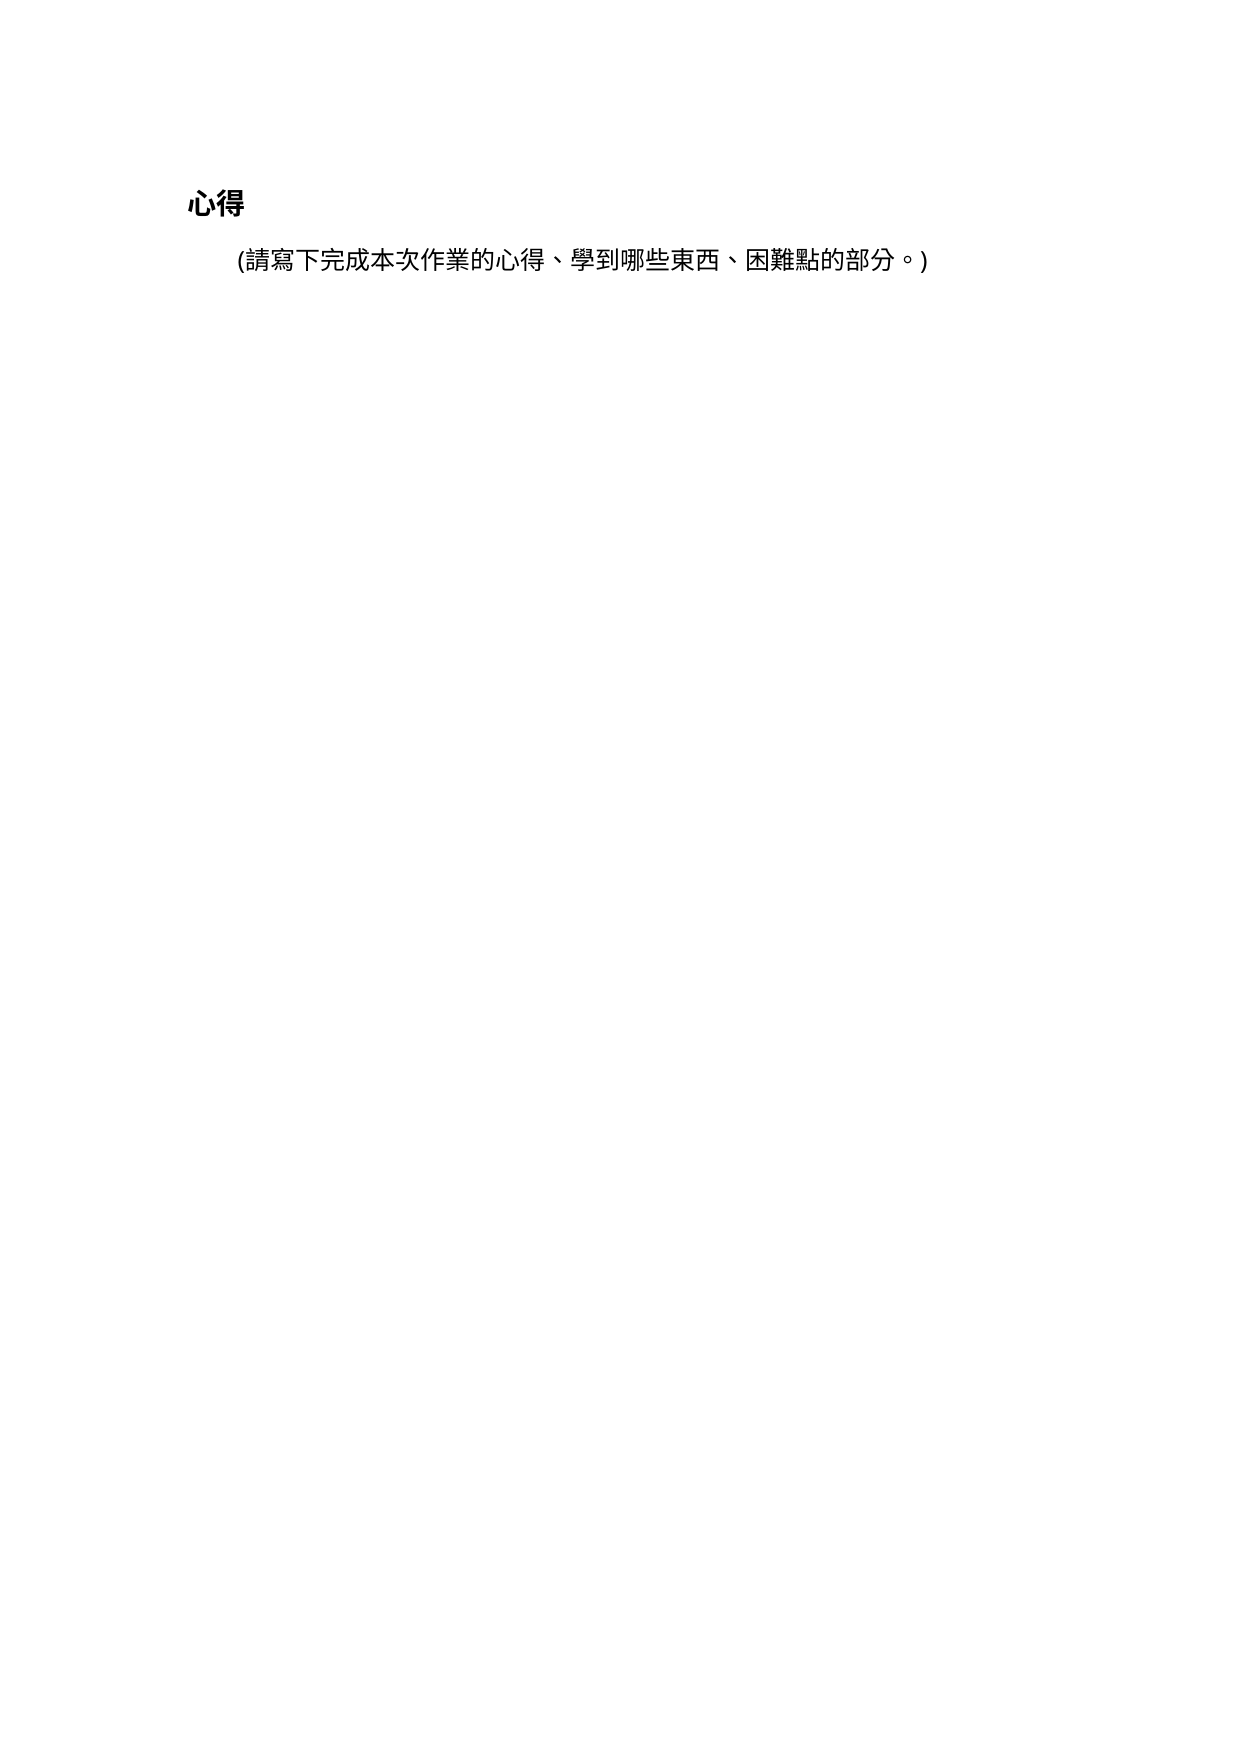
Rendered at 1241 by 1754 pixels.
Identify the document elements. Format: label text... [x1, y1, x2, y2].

text 心得 [187, 164, 1053, 239]
text (請寫下完成本次作業的心得、學到哪些東西、困難點的部分。) [187, 239, 1053, 277]
